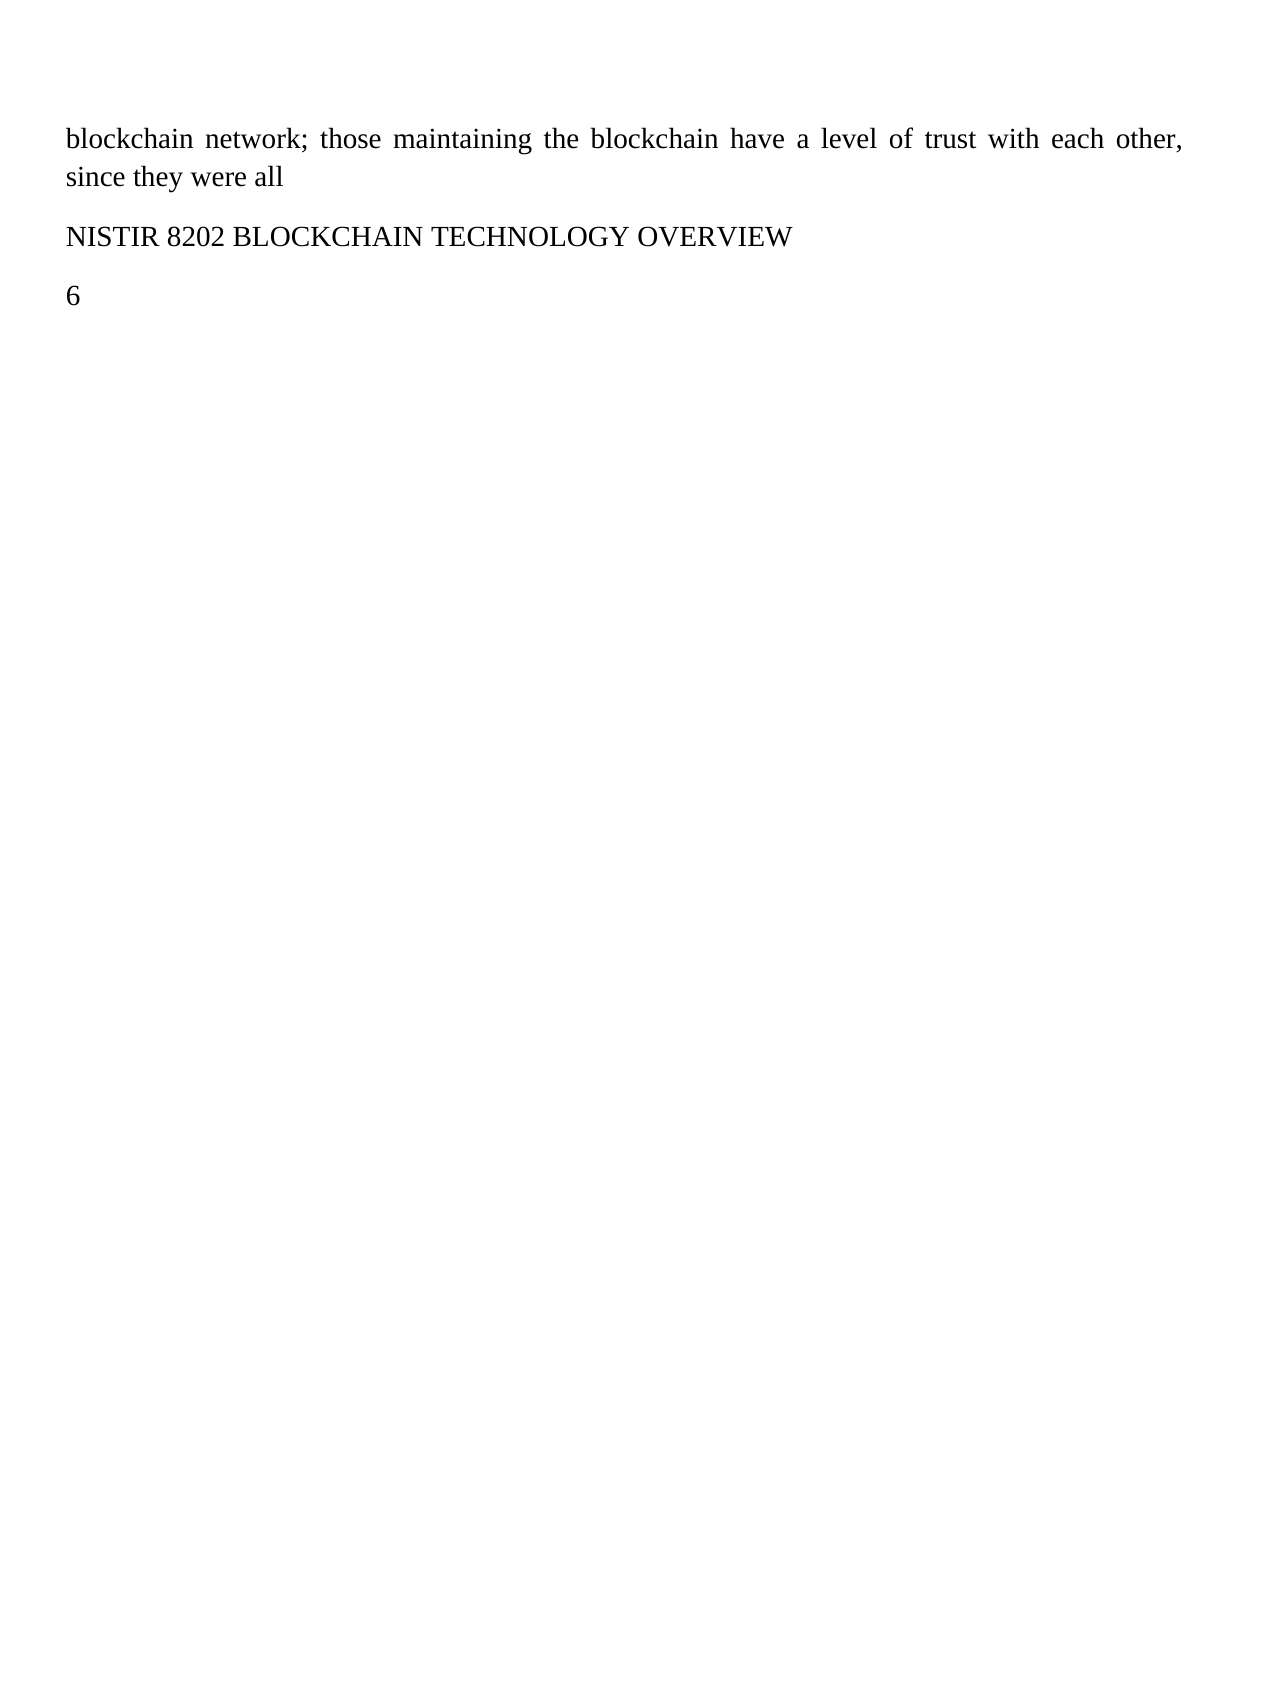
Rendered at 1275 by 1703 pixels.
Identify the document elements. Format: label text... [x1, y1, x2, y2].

text NISTIR 8202 BLOCKCHAIN TECHNOLOGY OVERVIEW [66, 219, 1185, 252]
text 6 [66, 278, 1185, 312]
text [66, 121, 1185, 193]
